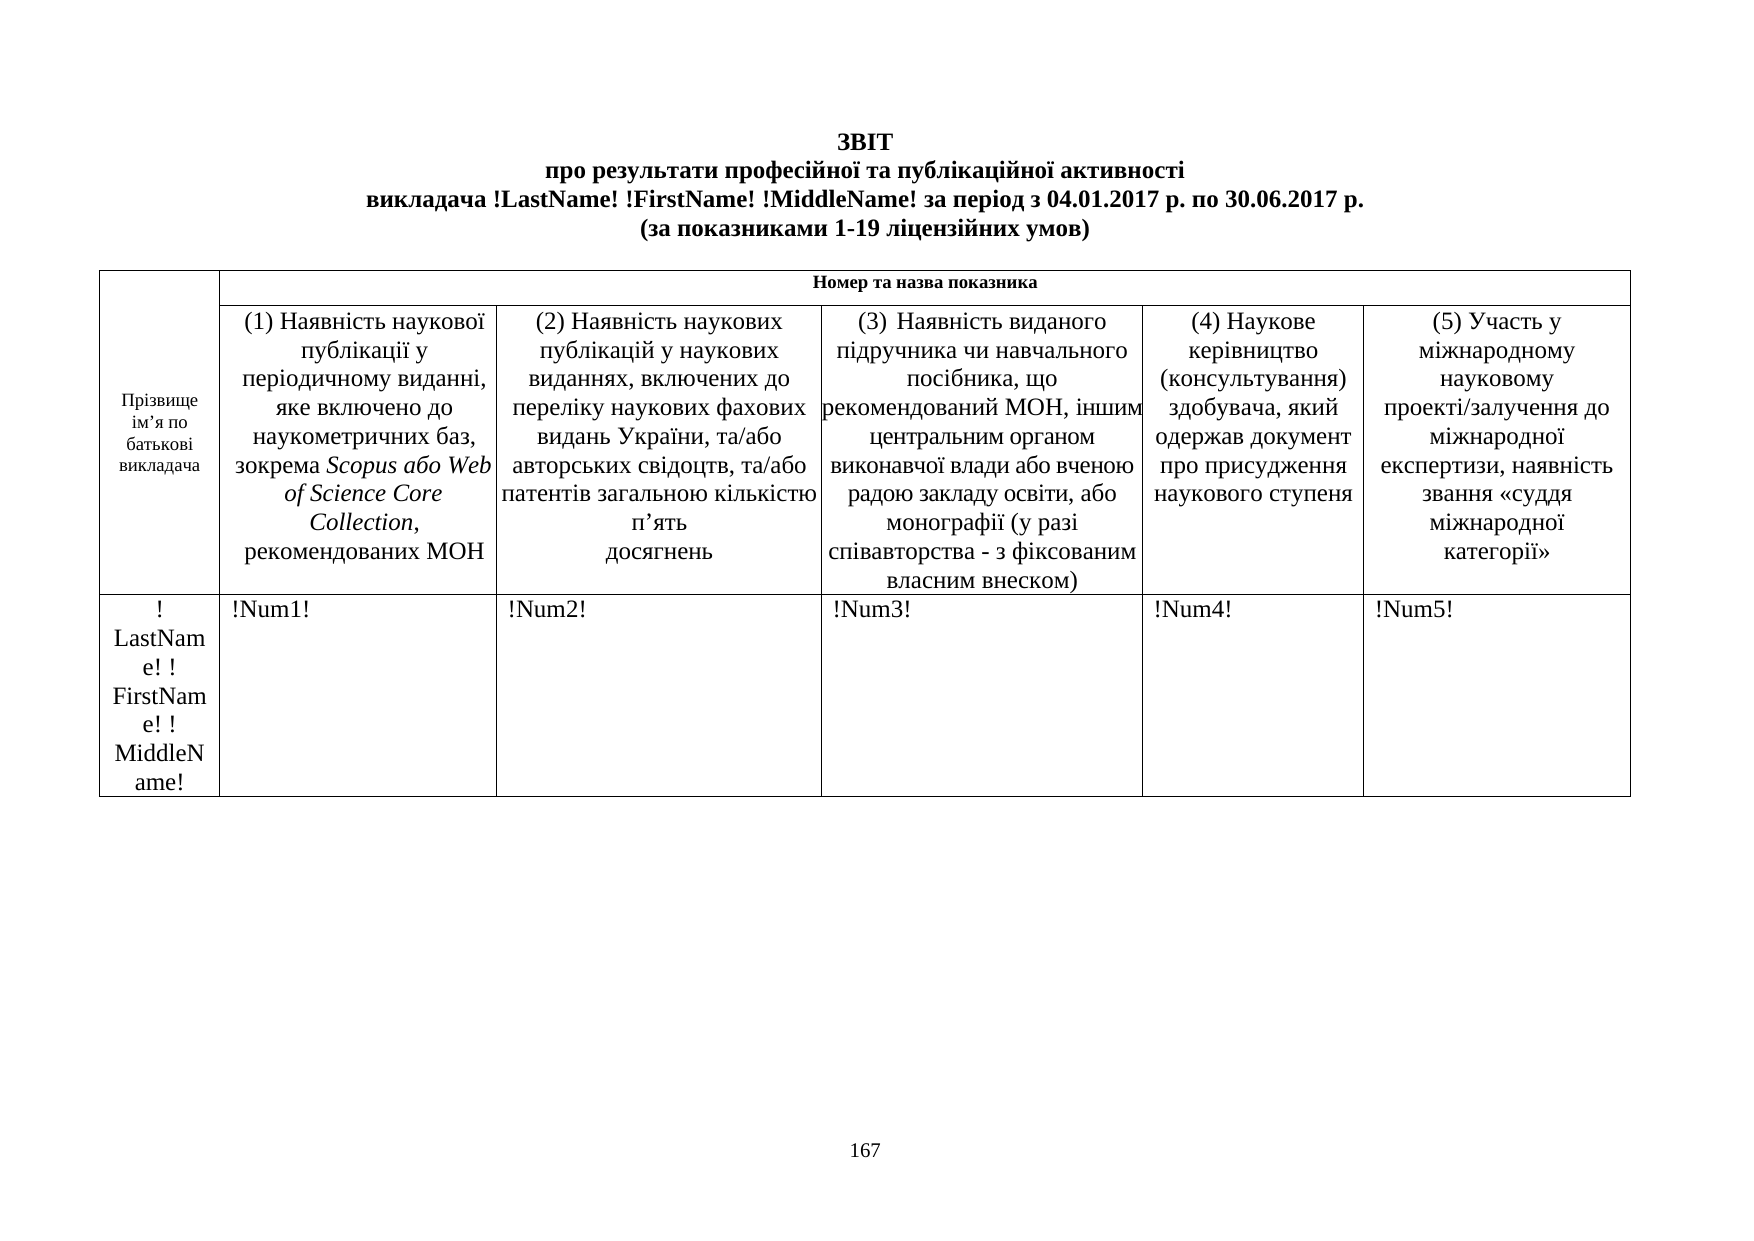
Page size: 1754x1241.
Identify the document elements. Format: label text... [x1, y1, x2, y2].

table_header Номер та назва показника [220, 271, 1630, 305]
table_cell !Num1! [220, 595, 496, 796]
table_cell (5) Участь у міжнародному науковому проекті/залучення до міжнародної експертизи, наявність звання «суддя міжнародної категорії» [1364, 306, 1630, 593]
table_cell (2) Наявність наукових публікацій у наукових виданнях, включених до переліку наукових фахових видань України, та/або авторських свідоцтв, та/або патентів загальною кількістю п’ять досягнень [497, 306, 821, 593]
text (за показниками 1-19 ліцензійних умов) [59, 213, 1671, 242]
table_cell (3) Наявність виданого підручника чи навчального посібника, що рекомендований МОН, іншим центральним органом виконавчої влади або вченою радою закладу освіти, або монографії (у разі співавторства - з фіксованим власним внеском) [822, 306, 1142, 593]
text викладача !LastName! !FirstName! !MiddleName! за період з 04.01.2017 р. по 30.06.2017 р. [59, 184, 1671, 213]
table_header Прізвище ім’я по батькові викладача [100, 271, 219, 593]
table_cell !Num5! [1364, 595, 1630, 796]
table_cell (1) Наявність наукової публікації у періодичному виданні, яке включено до наукометричних баз, зокрема Scopus або Web of Science Core Collection, рекомендованих МОН [220, 306, 496, 593]
table_cell !Num2! [497, 595, 821, 796]
text про результати професійної та публікаційної активності [59, 155, 1671, 184]
table_cell !Num4! [1143, 595, 1363, 796]
table_cell !Num3! [822, 595, 1142, 796]
table_cell (4) Наукове керівництво (консультування) здобувача, який одержав документ про присудження наукового ступеня [1143, 306, 1363, 593]
text ЗВІТ [59, 127, 1671, 155]
table_cell !LastName! !FirstName! !MiddleName! [100, 595, 219, 796]
